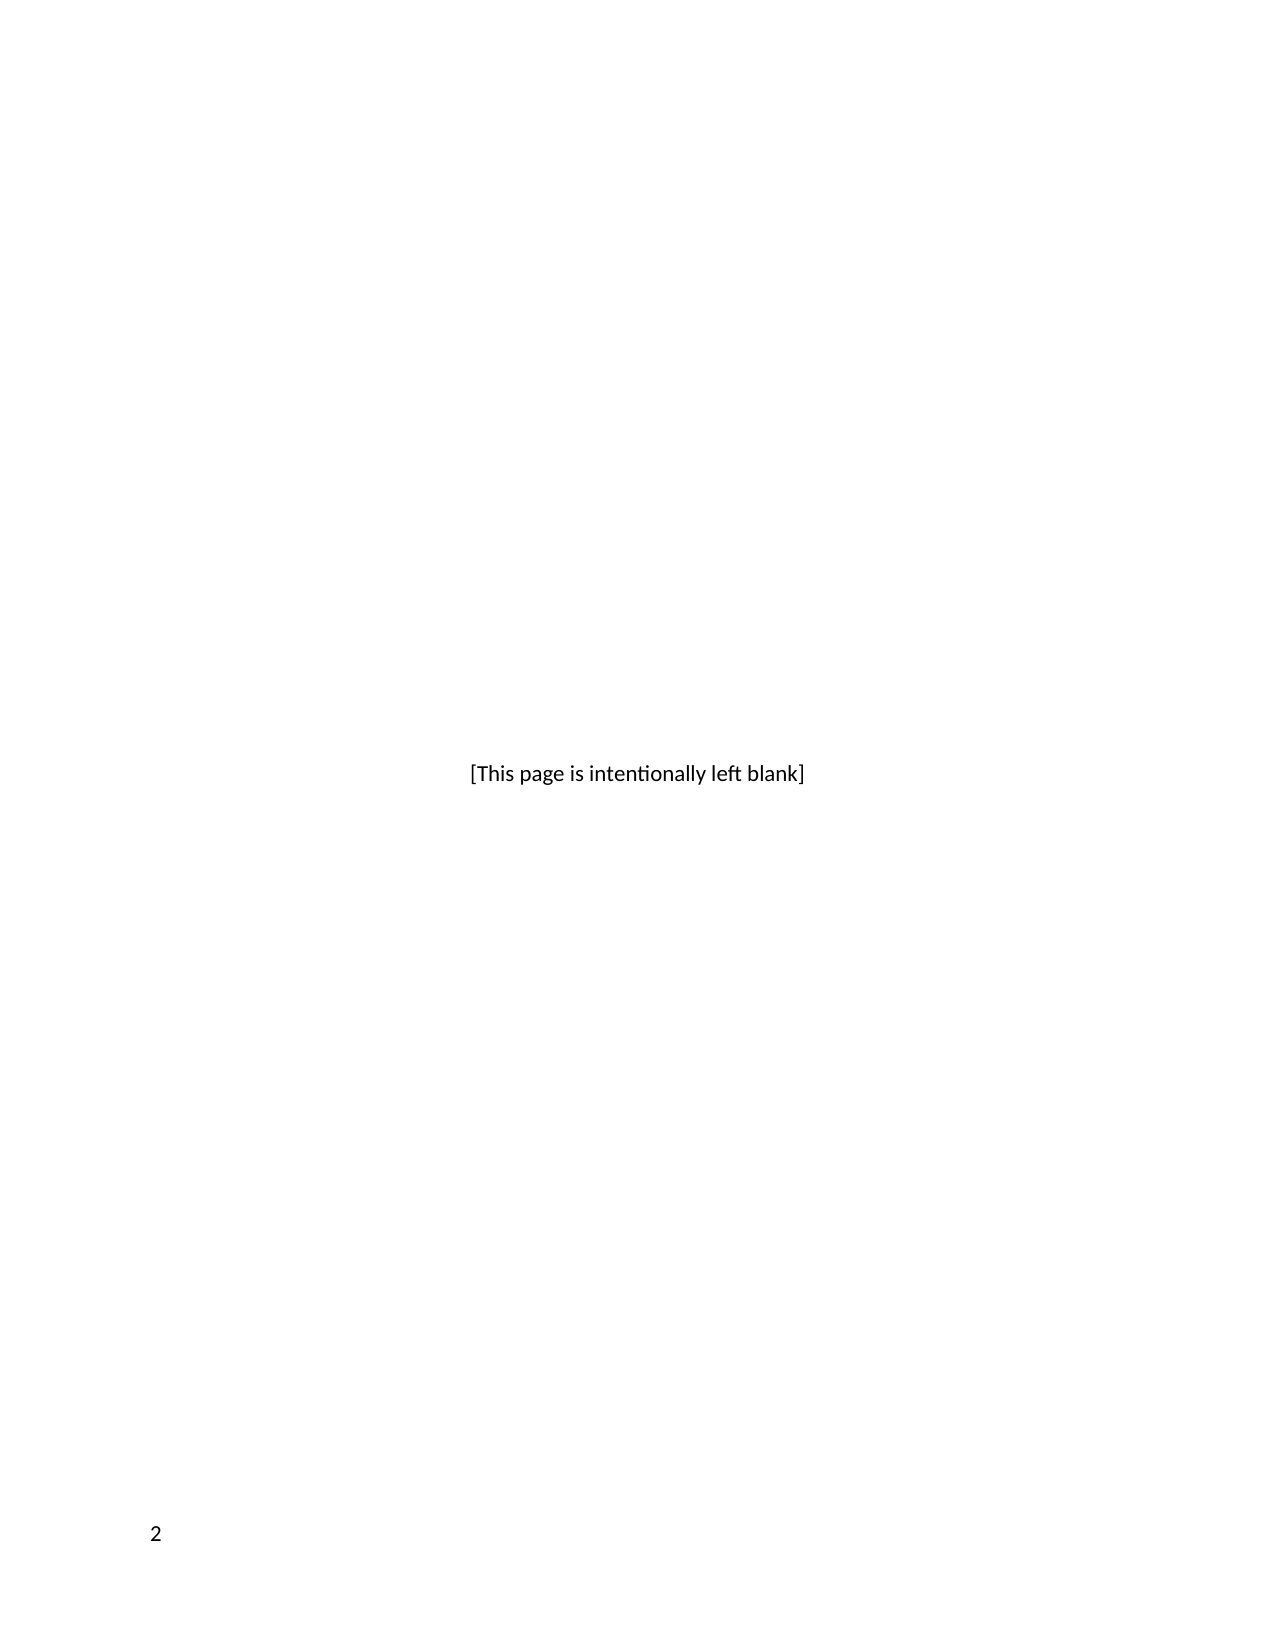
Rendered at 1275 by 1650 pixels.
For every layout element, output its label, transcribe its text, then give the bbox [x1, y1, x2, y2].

text [This page is intentionally left blank] [150, 759, 1125, 787]
